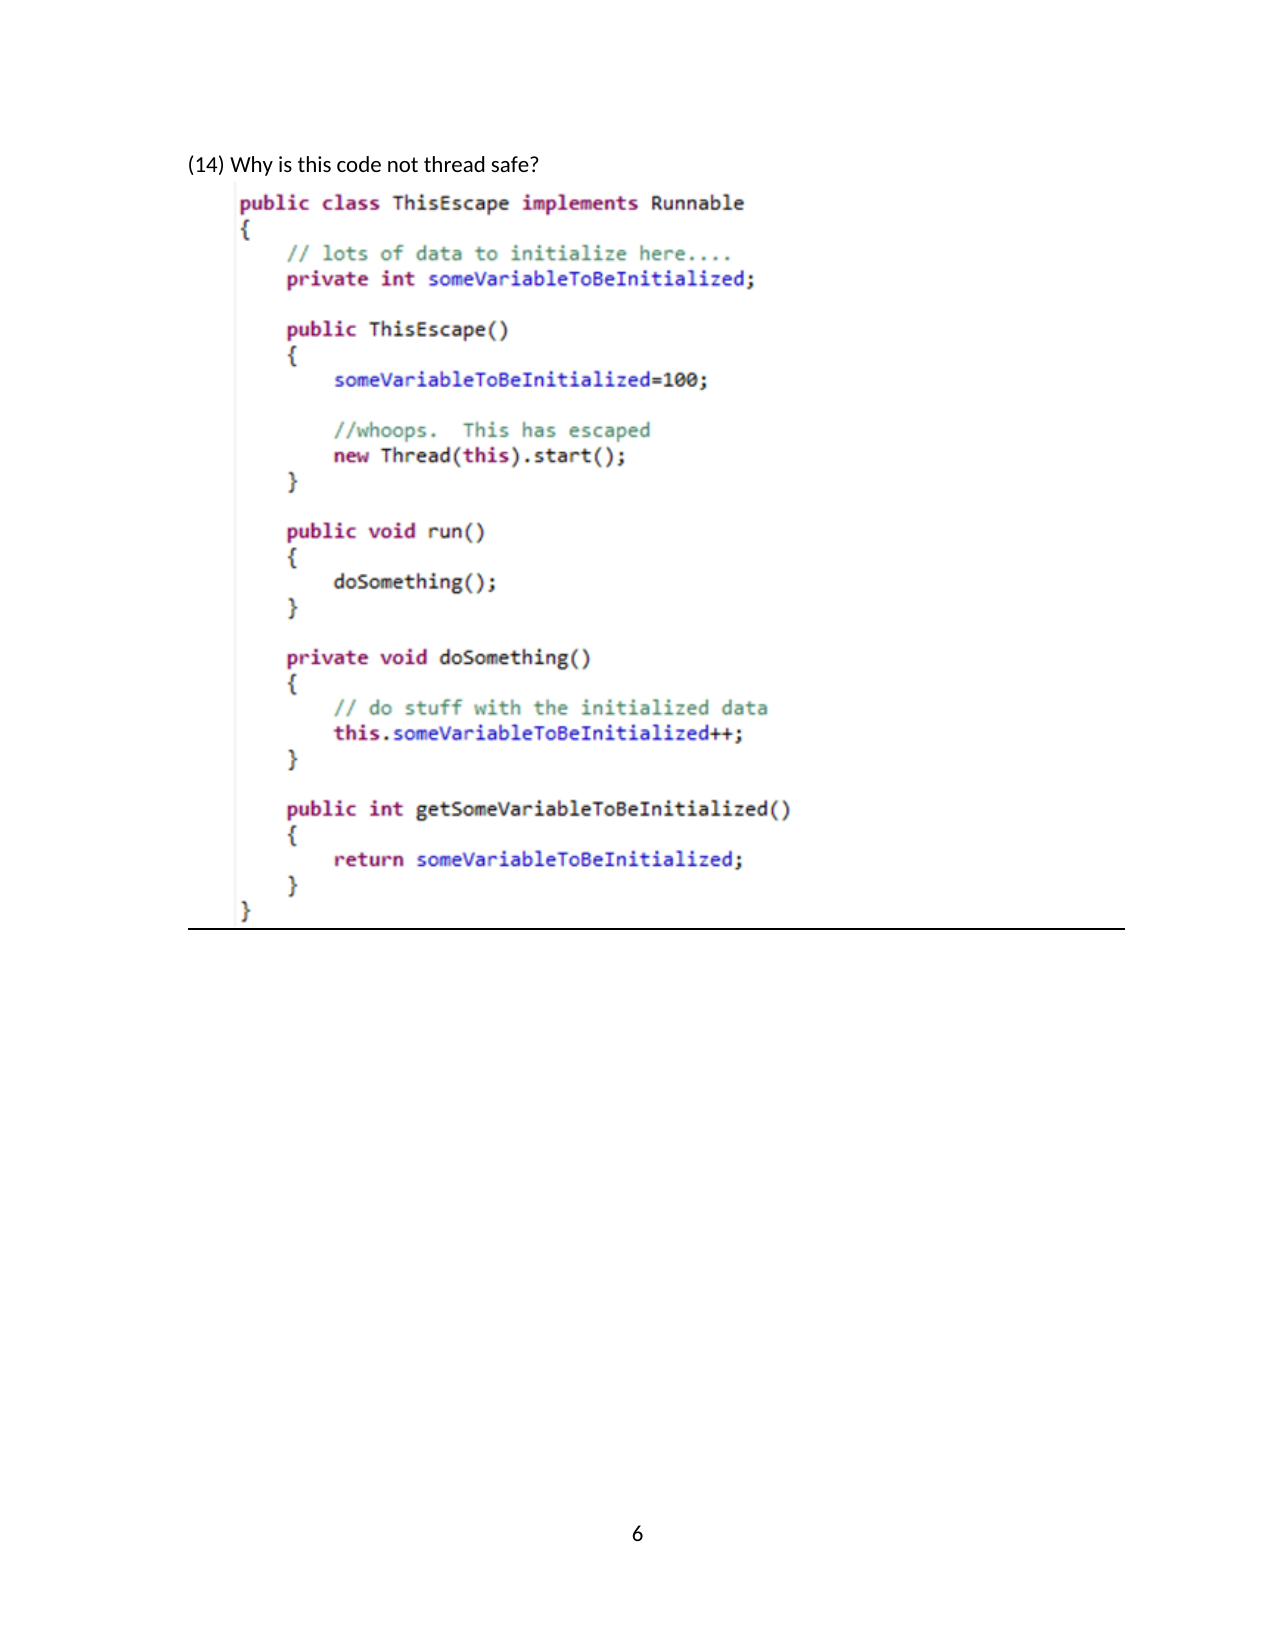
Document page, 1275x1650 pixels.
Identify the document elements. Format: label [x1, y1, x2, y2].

picture [225, 182, 825, 927]
list [187, 150, 1125, 930]
